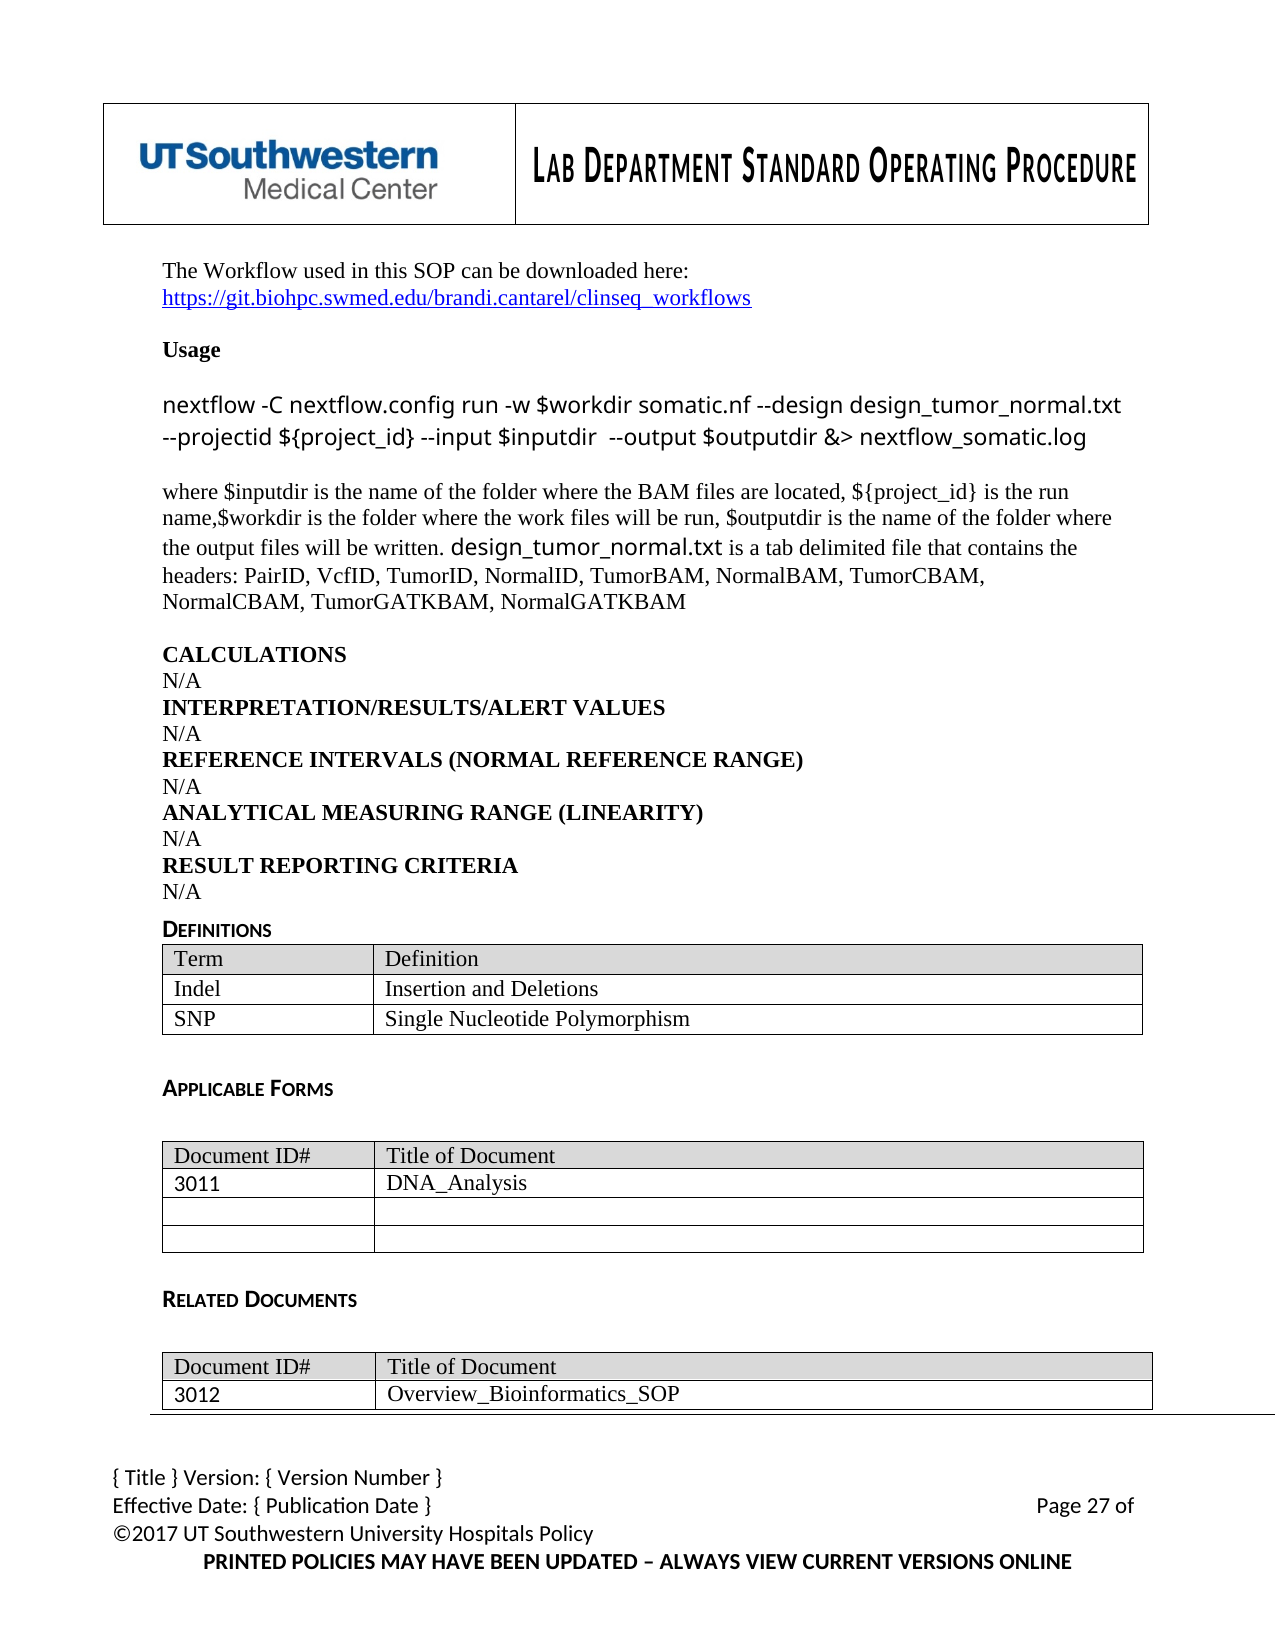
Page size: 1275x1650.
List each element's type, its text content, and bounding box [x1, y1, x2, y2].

table_cell Applicable Forms Related Documents [150, 1068, 1275, 1414]
picture [115, 118, 462, 224]
table_cell Definitions [150, 909, 1275, 1068]
